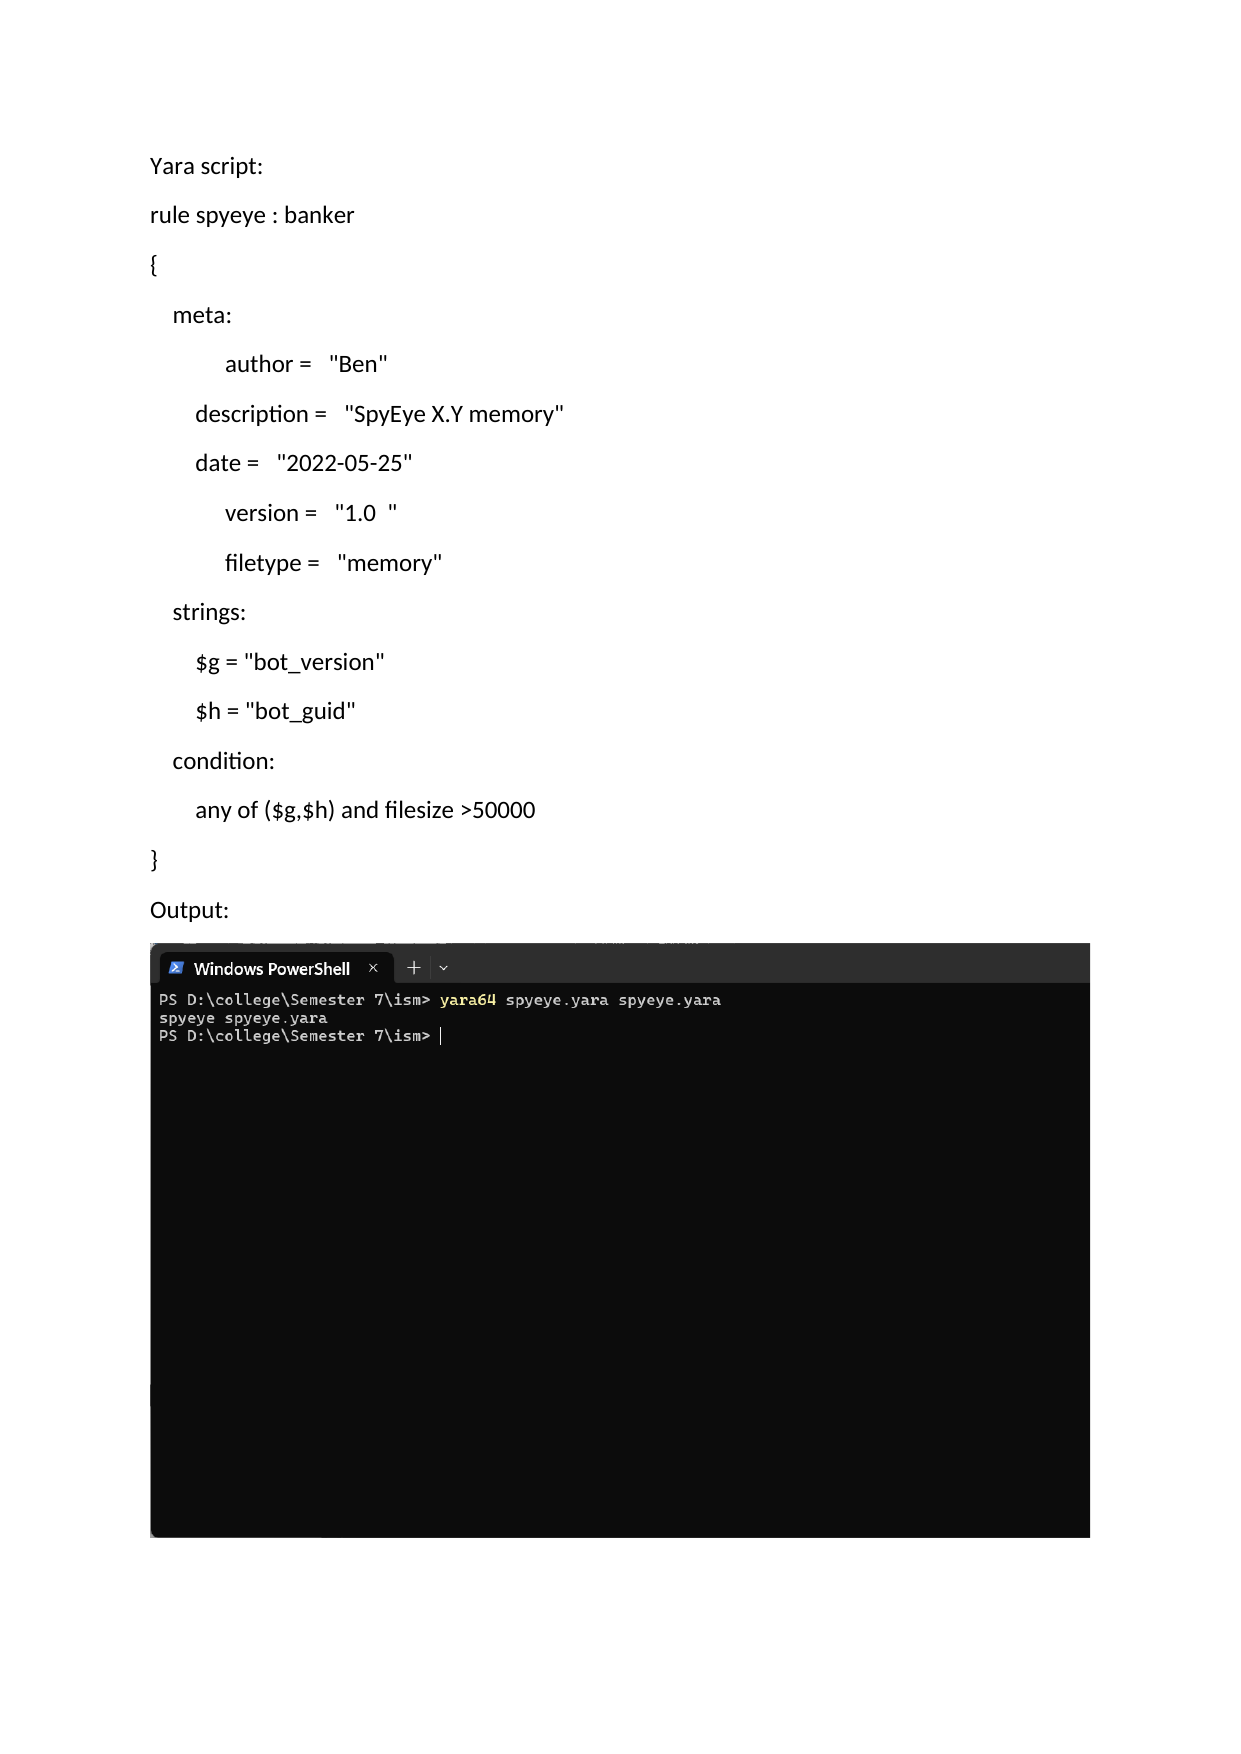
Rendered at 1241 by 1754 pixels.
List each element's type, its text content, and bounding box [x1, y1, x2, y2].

text strings: [150, 596, 1090, 627]
text condition: [150, 745, 1090, 776]
text Yara script: [150, 150, 1090, 181]
text Output: [150, 894, 1090, 924]
text rule spyeye : banker [150, 199, 1090, 230]
text version = "1.0 " [150, 497, 1090, 528]
text any of ($g,$h) and filesize >50000 [150, 794, 1090, 825]
text date = "2022-05-25" [150, 447, 1090, 478]
picture [150, 943, 1091, 1538]
text } [150, 844, 1090, 875]
text $g = "bot_version" [150, 646, 1090, 676]
text author = "Ben" [150, 348, 1090, 379]
text filetype = "memory" [150, 547, 1090, 577]
text description = "SpyEye X.Y memory" [150, 398, 1090, 428]
text $h = "bot_guid" [150, 695, 1090, 726]
text meta: [150, 299, 1090, 329]
text { [150, 249, 1090, 280]
